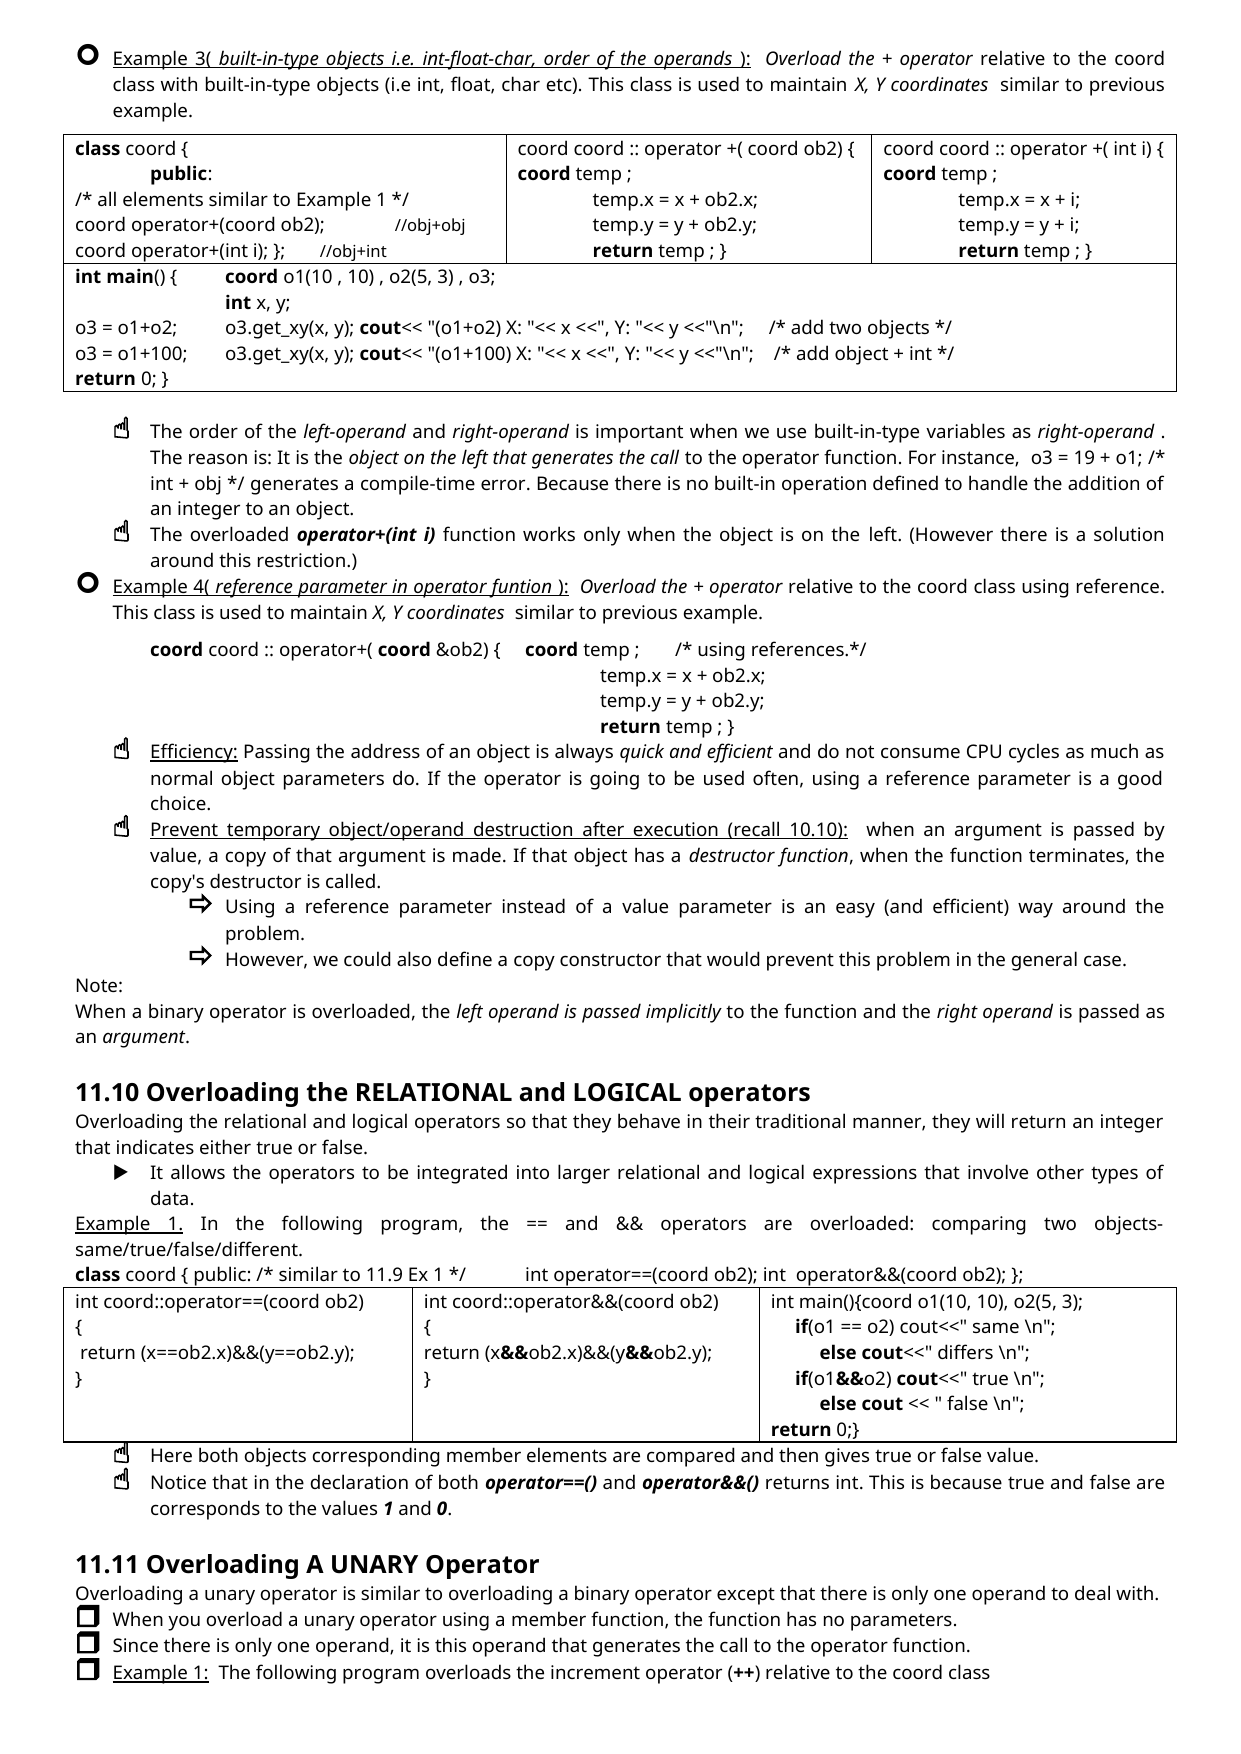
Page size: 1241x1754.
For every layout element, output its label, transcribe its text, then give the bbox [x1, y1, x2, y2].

table_header int coord::operator&&(coord ob2) { return (x&&ob2.x)&&(y&&ob2.y); } [413, 1288, 759, 1441]
text return temp ; } [600, 713, 1165, 738]
text Overloading the relational and logical operators so that they behave in their traditional manner, they will return an integer that indicates either true or false. [75, 1108, 1165, 1159]
text coord coord :: operator+( coord &ob2) { coord temp ; /* using references.*/ [150, 636, 1165, 662]
list The overloaded operator+(int i) function works only when the object is on the left. (However there is a solution around this restriction.) [112, 521, 1165, 573]
text Example 1. In the following program, the == and && operators are overloaded: comparing two objects- same/true/false/different. [75, 1211, 1165, 1262]
table_header coord coord :: operator +( int i) { coord temp ; temp.x = x + i; temp.y = y + i; return temp ; } [872, 135, 1176, 263]
table_header coord coord :: operator +( coord ob2) { coord temp ; temp.x = x + ob2.x; temp.y = y + ob2.y; return temp ; } [507, 135, 871, 263]
text class coord { public: /* similar to 11.9 Ex 1 */ int operator==(coord ob2); int operator&&(coord ob2); }; [75, 1262, 1165, 1287]
list The order of the left-operand and right-operand is important when we use built-in-type variables as right-operand . The reason is: It is the object on the left that generates the call to the operator function. For instance, o3 = 19 + o1; /* int + obj */ generates a compile-time error. Because there is no built-in operation defined to handle the addition of an integer to an object. [112, 418, 1165, 521]
text 11.11 Overloading A UNARY Operator [75, 1547, 1165, 1581]
list Example 1: The following program overloads the increment operator (++) relative to the coord class [75, 1659, 1165, 1686]
list Example 4( reference parameter in operator funtion ): Overload the + operator relative to the coord class using reference. This class is used to maintain X, Y coordinates similar to previous example. [75, 573, 1165, 625]
list However, we could also define a copy constructor that would prevent this problem in the general case. [187, 946, 1165, 972]
list Example 3( built-in-type objects i.e. int-float-char, order of the operands ): Overload the + operator relative to the coord class with built-in-type objects (i.e int, float, char etc). This class is used to maintain X, Y coordinates similar to previous example. [75, 45, 1165, 123]
list When you overload a unary operator using a member function, the function has no parameters. [75, 1606, 1165, 1633]
list Efficiency: Passing the address of an object is always quick and efficient and do not consume CPU cycles as much as normal object parameters do. If the operator is going to be used often, using a reference parameter is a good choice. [112, 738, 1165, 816]
list Using a reference parameter instead of a value parameter is an easy (and efficient) way around the problem. [187, 894, 1165, 946]
table_header int coord::operator==(coord ob2) { return (x==ob2.x)&&(y==ob2.y); } [64, 1288, 412, 1441]
list Here both objects corresponding member elements are compared and then gives true or false value. [112, 1443, 1165, 1469]
text temp.y = y + ob2.y; [600, 687, 1165, 713]
text When a binary operator is overloaded, the left operand is passed implicitly to the function and the right operand is passed as an argument. [75, 998, 1165, 1049]
table_header class coord { public: /* all elements similar to Example 1 */ coord operator+(coord ob2); //obj+obj coord operator+(int i); }; //obj+int [64, 135, 506, 263]
text Note: [75, 972, 1165, 998]
text 11.10 Overloading the RELATIONAL and LOGICAL operators [75, 1074, 1165, 1108]
list Notice that in the declaration of both operator==() and operator&&() returns int. This is because true and false are corresponds to the values 1 and 0. [112, 1469, 1165, 1521]
list It allows the operators to be integrated into larger relational and logical expressions that involve other types of data. [112, 1159, 1165, 1211]
text Overloading a unary operator is similar to overloading a binary operator except that there is only one operand to deal with. [75, 1581, 1165, 1606]
list Since there is only one operand, it is this operand that generates the call to the operator function. [75, 1633, 1165, 1659]
table_header int main(){coord o1(10, 10), o2(5, 3); if(o1 == o2) cout<<" same \n"; else cout<<" differs \n"; if(o1&&o2) cout<<" true \n"; else cout << " false \n"; return 0;} [760, 1288, 1176, 1441]
table_cell int main() { coord o1(10 , 10) , o2(5, 3) , o3; int x, y; o3 = o1+o2; o3.get_xy(x, y); cout<< "(o1+o2) X: "<< x <<", Y: "<< y <<"\n"; /* add two objects */ o3 = o1+100; o3.get_xy(x, y); cout<< "(o1+100) X: "<< x <<", Y: "<< y <<"\n"; /* add object + int */ return 0; } [64, 264, 1176, 391]
list Prevent temporary object/operand destruction after execution (recall 10.10): when an argument is passed by value, a copy of that argument is made. If that object has a destructor function, when the function terminates, the copy's destructor is called. [112, 816, 1165, 894]
text temp.x = x + ob2.x; [600, 662, 1165, 687]
